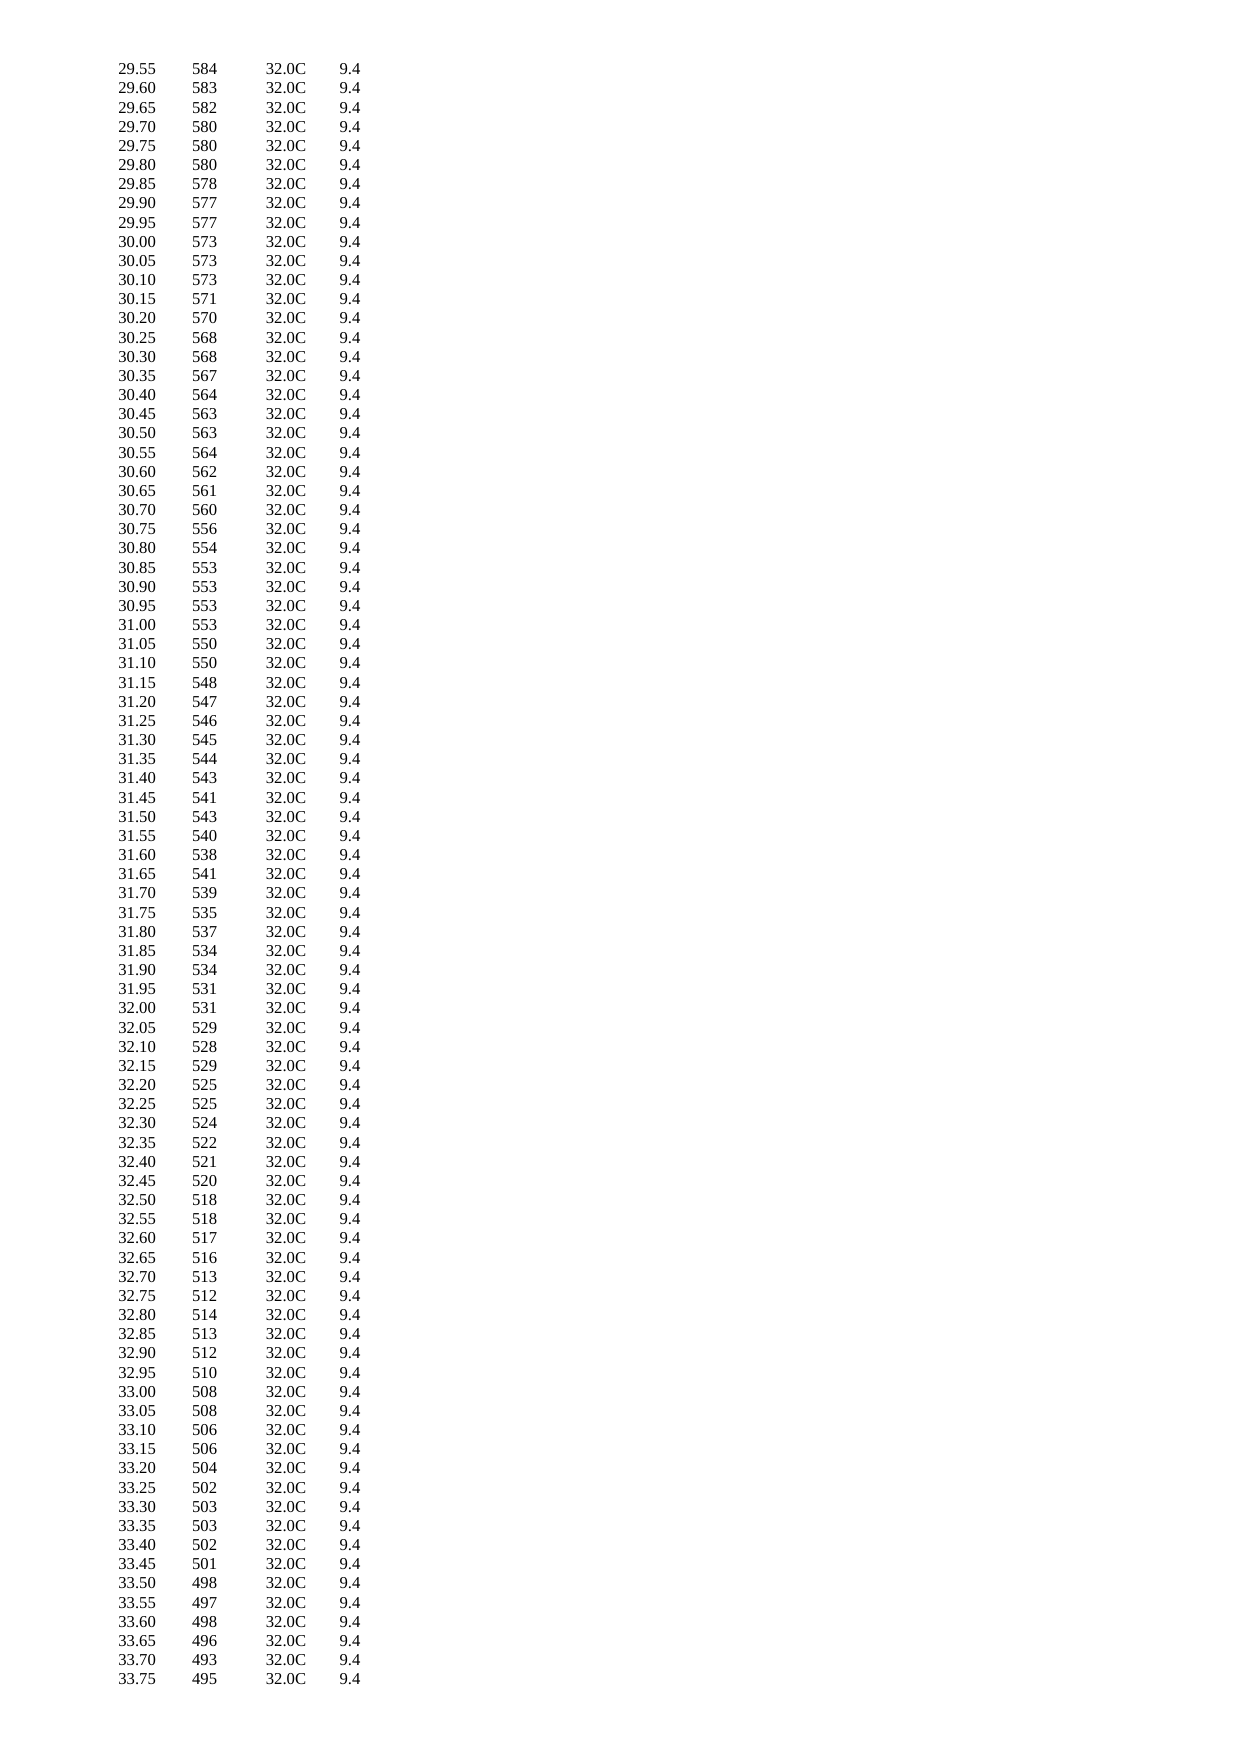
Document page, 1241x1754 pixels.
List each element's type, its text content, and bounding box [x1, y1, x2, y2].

text 33.30 503 32.0C 9.4 [118, 1497, 1122, 1516]
text 32.95 510 32.0C 9.4 [118, 1362, 1122, 1382]
text 33.40 502 32.0C 9.4 [118, 1535, 1122, 1554]
text 32.35 522 32.0C 9.4 [118, 1132, 1122, 1152]
text 30.40 564 32.0C 9.4 [118, 385, 1122, 404]
text 33.05 508 32.0C 9.4 [118, 1401, 1122, 1420]
text 32.00 531 32.0C 9.4 [118, 998, 1122, 1017]
text 33.65 496 32.0C 9.4 [118, 1631, 1122, 1650]
text 31.65 541 32.0C 9.4 [118, 864, 1122, 883]
text 33.15 506 32.0C 9.4 [118, 1439, 1122, 1458]
text 31.60 538 32.0C 9.4 [118, 845, 1122, 864]
text 30.00 573 32.0C 9.4 [118, 232, 1122, 251]
text 31.00 553 32.0C 9.4 [118, 615, 1122, 634]
text 33.55 497 32.0C 9.4 [118, 1592, 1122, 1612]
text 32.50 518 32.0C 9.4 [118, 1190, 1122, 1209]
text 33.70 493 32.0C 9.4 [118, 1650, 1122, 1669]
text 33.10 506 32.0C 9.4 [118, 1420, 1122, 1439]
text 31.25 546 32.0C 9.4 [118, 711, 1122, 730]
text 32.90 512 32.0C 9.4 [118, 1343, 1122, 1362]
text 32.55 518 32.0C 9.4 [118, 1209, 1122, 1228]
text 32.30 524 32.0C 9.4 [118, 1113, 1122, 1132]
text 33.50 498 32.0C 9.4 [118, 1573, 1122, 1592]
text 31.45 541 32.0C 9.4 [118, 787, 1122, 807]
text 31.20 547 32.0C 9.4 [118, 692, 1122, 711]
text 30.45 563 32.0C 9.4 [118, 404, 1122, 423]
text 30.10 573 32.0C 9.4 [118, 270, 1122, 289]
text 30.60 562 32.0C 9.4 [118, 462, 1122, 481]
text 31.35 544 32.0C 9.4 [118, 749, 1122, 768]
text 33.25 502 32.0C 9.4 [118, 1477, 1122, 1497]
text 33.20 504 32.0C 9.4 [118, 1458, 1122, 1477]
text 31.90 534 32.0C 9.4 [118, 960, 1122, 979]
text 31.10 550 32.0C 9.4 [118, 653, 1122, 672]
text 31.75 535 32.0C 9.4 [118, 902, 1122, 922]
text 32.10 528 32.0C 9.4 [118, 1037, 1122, 1056]
text 31.50 543 32.0C 9.4 [118, 807, 1122, 826]
text 31.05 550 32.0C 9.4 [118, 634, 1122, 653]
text 30.90 553 32.0C 9.4 [118, 577, 1122, 596]
text 29.65 582 32.0C 9.4 [118, 97, 1122, 117]
text 32.85 513 32.0C 9.4 [118, 1324, 1122, 1343]
text 30.35 567 32.0C 9.4 [118, 366, 1122, 385]
text 29.70 580 32.0C 9.4 [118, 117, 1122, 136]
text 29.80 580 32.0C 9.4 [118, 155, 1122, 174]
text 30.70 560 32.0C 9.4 [118, 500, 1122, 519]
text 30.30 568 32.0C 9.4 [118, 347, 1122, 366]
text 30.20 570 32.0C 9.4 [118, 308, 1122, 327]
text 32.60 517 32.0C 9.4 [118, 1228, 1122, 1247]
text 30.85 553 32.0C 9.4 [118, 557, 1122, 577]
text 30.25 568 32.0C 9.4 [118, 327, 1122, 347]
text 29.85 578 32.0C 9.4 [118, 174, 1122, 193]
text 33.45 501 32.0C 9.4 [118, 1554, 1122, 1573]
text 31.80 537 32.0C 9.4 [118, 922, 1122, 941]
text 31.85 534 32.0C 9.4 [118, 941, 1122, 960]
text 31.95 531 32.0C 9.4 [118, 979, 1122, 998]
text 31.70 539 32.0C 9.4 [118, 883, 1122, 902]
text 30.65 561 32.0C 9.4 [118, 481, 1122, 500]
text 29.60 583 32.0C 9.4 [118, 78, 1122, 97]
text 33.75 495 32.0C 9.4 [118, 1669, 1122, 1688]
text 31.40 543 32.0C 9.4 [118, 768, 1122, 787]
text 30.50 563 32.0C 9.4 [118, 423, 1122, 442]
text 30.05 573 32.0C 9.4 [118, 251, 1122, 270]
text 30.95 553 32.0C 9.4 [118, 596, 1122, 615]
text 29.90 577 32.0C 9.4 [118, 193, 1122, 212]
text 32.65 516 32.0C 9.4 [118, 1247, 1122, 1267]
text 33.60 498 32.0C 9.4 [118, 1612, 1122, 1631]
text 33.00 508 32.0C 9.4 [118, 1382, 1122, 1401]
text 30.15 571 32.0C 9.4 [118, 289, 1122, 308]
text 33.35 503 32.0C 9.4 [118, 1516, 1122, 1535]
text 32.40 521 32.0C 9.4 [118, 1152, 1122, 1171]
text 31.55 540 32.0C 9.4 [118, 826, 1122, 845]
text 30.55 564 32.0C 9.4 [118, 442, 1122, 462]
text 32.80 514 32.0C 9.4 [118, 1305, 1122, 1324]
text 29.75 580 32.0C 9.4 [118, 136, 1122, 155]
text 32.25 525 32.0C 9.4 [118, 1094, 1122, 1113]
text 29.55 584 32.0C 9.4 [118, 59, 1122, 78]
text 32.15 529 32.0C 9.4 [118, 1056, 1122, 1075]
text 32.70 513 32.0C 9.4 [118, 1267, 1122, 1286]
text 30.75 556 32.0C 9.4 [118, 519, 1122, 538]
text 32.20 525 32.0C 9.4 [118, 1075, 1122, 1094]
text 29.95 577 32.0C 9.4 [118, 212, 1122, 232]
text 31.30 545 32.0C 9.4 [118, 730, 1122, 749]
text 30.80 554 32.0C 9.4 [118, 538, 1122, 557]
text 31.15 548 32.0C 9.4 [118, 672, 1122, 692]
text 32.05 529 32.0C 9.4 [118, 1017, 1122, 1037]
text 32.75 512 32.0C 9.4 [118, 1286, 1122, 1305]
text 32.45 520 32.0C 9.4 [118, 1171, 1122, 1190]
